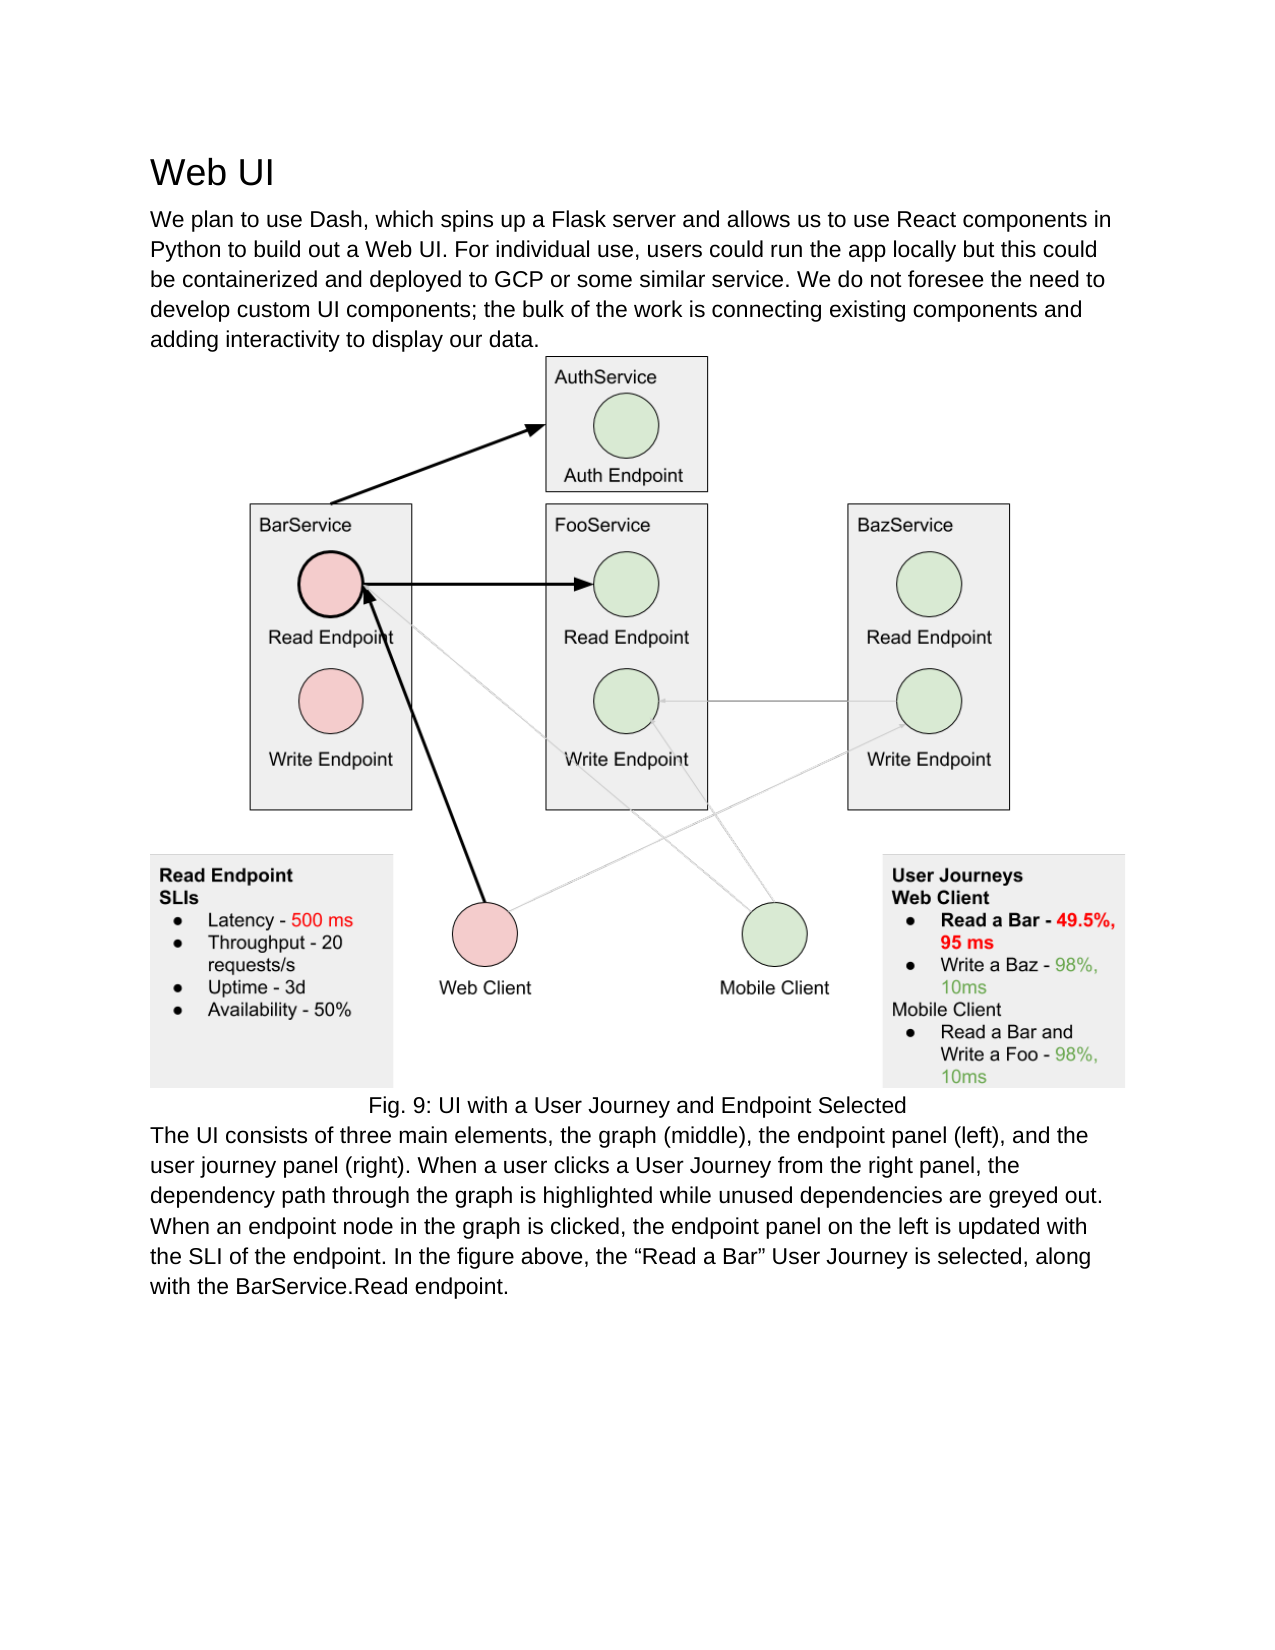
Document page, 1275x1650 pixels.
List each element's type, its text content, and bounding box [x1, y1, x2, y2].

subtitle Web UI [150, 150, 1125, 193]
picture [150, 356, 1125, 1088]
text Fig. 9: UI with a User Journey and Endpoint Selected [150, 1092, 1125, 1118]
text We plan to use Dash, which spins up a Flask server and allows us to use React components in Python to build out a Web UI. For individual use, users could run the app locally but this could be containerized and deployed to GCP or some similar service. We do not foresee the need to develop custom UI components; the bulk of the work is connecting existing components and adding interactivity to display our data. [150, 206, 1125, 353]
text The UI consists of three main elements, the graph (middle), the endpoint panel (left), and the user journey panel (right). When a user clicks a User Journey from the right panel, the dependency path through the graph is highlighted while unused dependencies are greyed out. When an endpoint node in the graph is clicked, the endpoint panel on the left is updated with the SLI of the endpoint. In the figure above, the “Read a Bar” User Journey is selected, along with the BarService.Read endpoint. [150, 1122, 1125, 1299]
